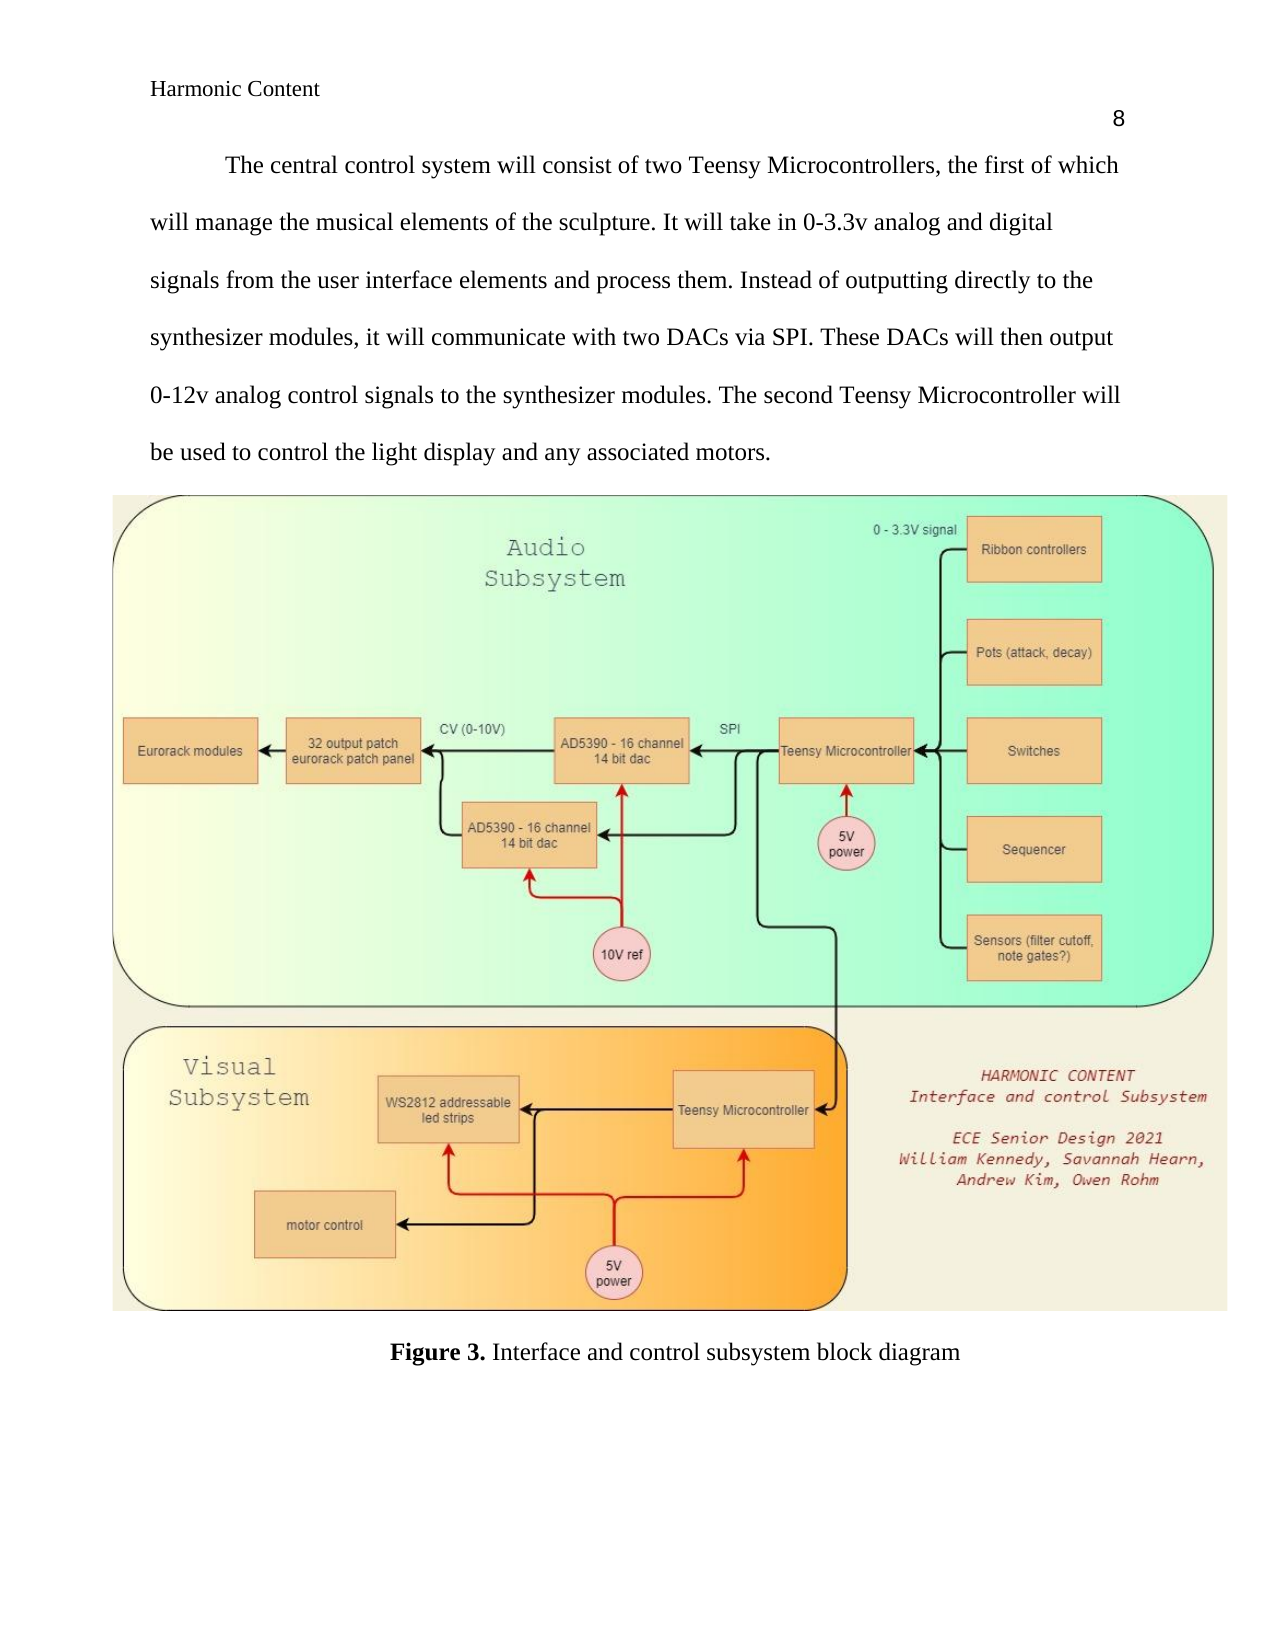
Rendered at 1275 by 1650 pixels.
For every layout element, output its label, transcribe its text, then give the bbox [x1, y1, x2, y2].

text Figure 3. Interface and control subsystem block diagram [150, 1337, 1125, 1365]
text The central control system will consist of two Teensy Microcontrollers, the first of which will manage the musical elements of the sculpture. It will take in 0-3.3v analog and digital signals from the user interface elements and process them. Instead of outputting directly to the synthesizer modules, it will communicate with two DACs via SPI. These DACs will then output 0-12v analog control signals to the synthesizer modules. The second Teensy Microcontroller will be used to control the light display and any associated motors. [150, 150, 1125, 466]
picture [112, 495, 1228, 1311]
